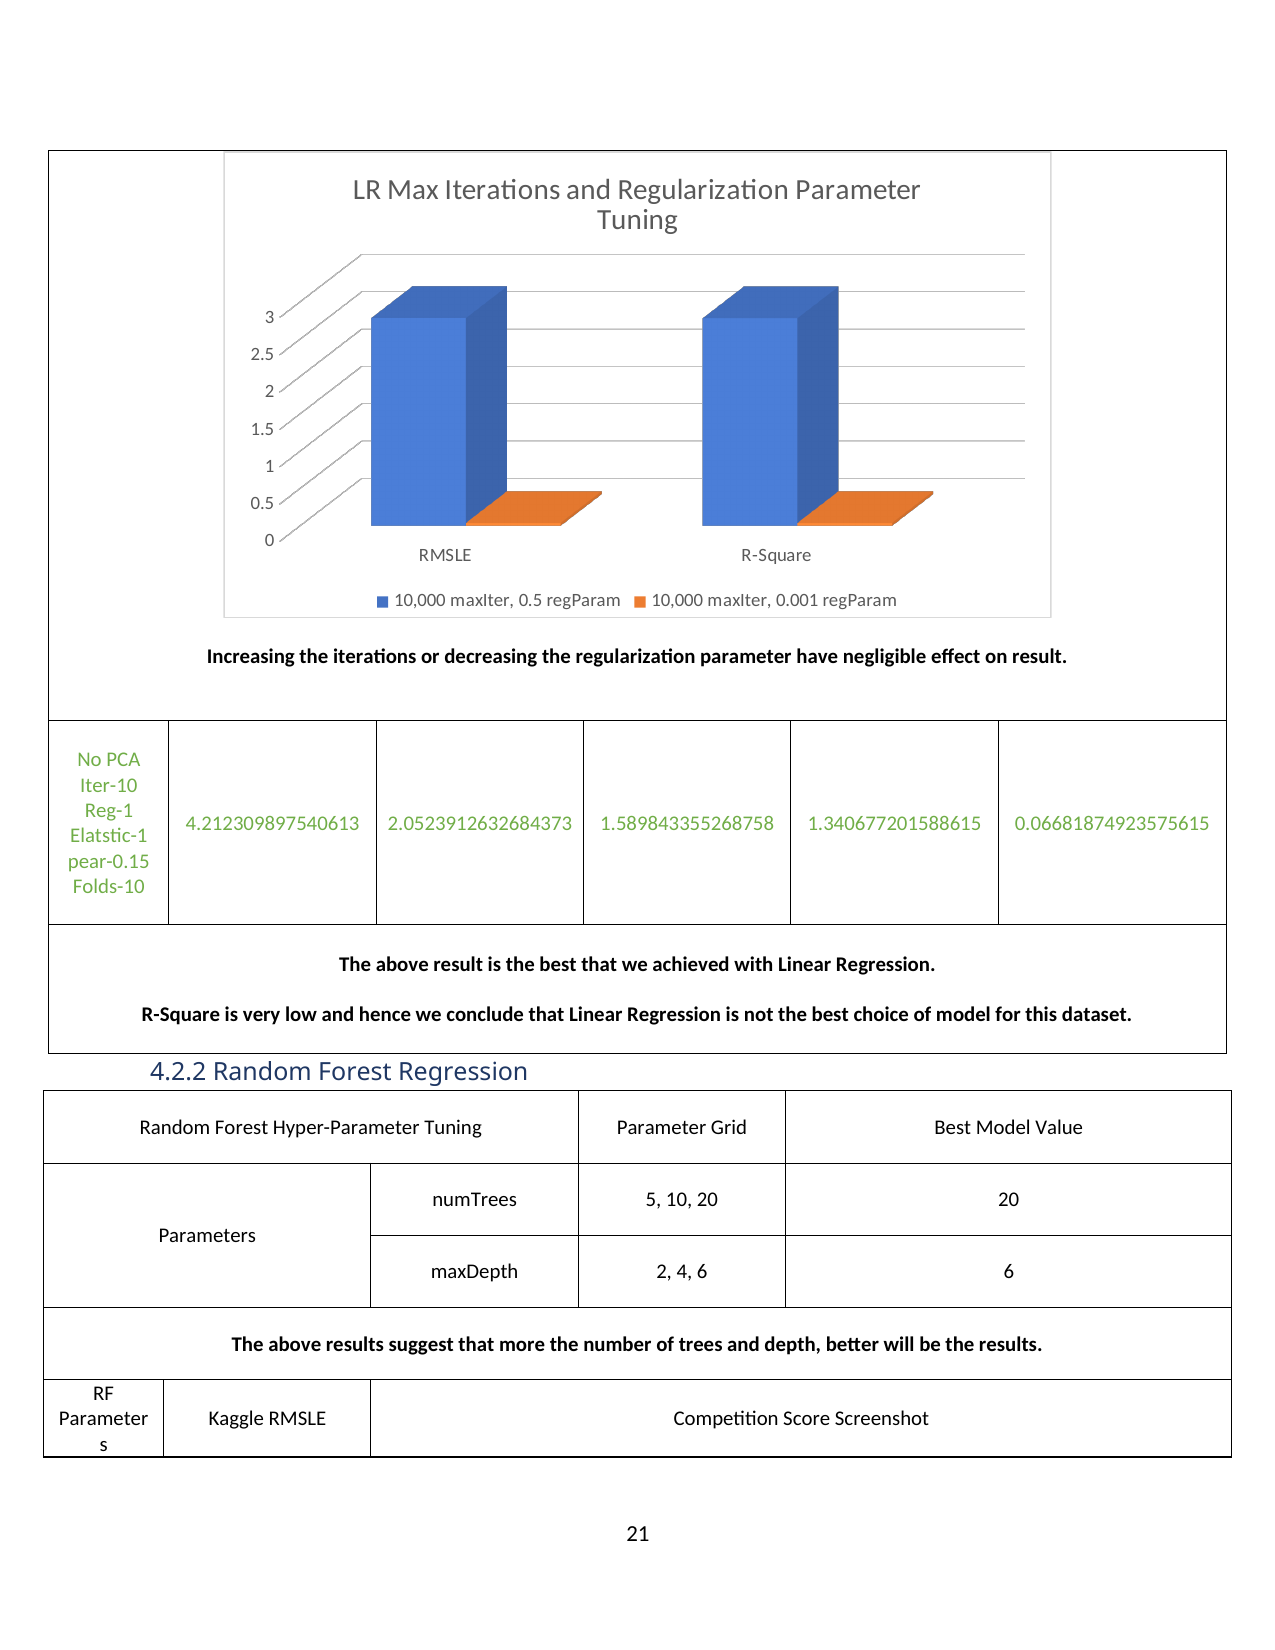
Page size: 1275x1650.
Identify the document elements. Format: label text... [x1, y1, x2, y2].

table_cell 20 [786, 1164, 1231, 1235]
table_cell 1.340677201588615 [791, 721, 998, 924]
table_cell 1.589843355268758 [584, 721, 790, 924]
table_header Random Forest Hyper-Parameter Tuning [44, 1091, 578, 1162]
table_cell 5, 10, 20 [579, 1164, 785, 1235]
subtitle 4.2.2 Random Forest Regression [150, 1054, 1125, 1088]
table_cell The above result is the best that we achieved with Linear Regression. R-Square is very low and hence we conclude that Linear Regression is not the best choice of model for this dataset. [49, 925, 1226, 1052]
table_cell numTrees [371, 1164, 578, 1235]
table_cell 2, 4, 6 [579, 1236, 785, 1307]
table_cell Kaggle RMSLE [164, 1380, 370, 1456]
table_header Parameter Grid [579, 1091, 785, 1162]
table_cell 6 [786, 1236, 1231, 1307]
table_cell 2.0523912632684373 [377, 721, 583, 924]
table_cell 4.212309897540613 [169, 721, 376, 924]
table_cell Parameters [44, 1164, 370, 1307]
table_cell RF Parameters [44, 1380, 163, 1456]
table_cell The above results suggest that more the number of trees and depth, better will be the results. [44, 1308, 1231, 1379]
table_cell 0.06681874923575615 [999, 721, 1226, 924]
table_cell maxDepth [371, 1236, 578, 1307]
table_cell Competition Score Screenshot [371, 1380, 1231, 1456]
table_cell Increasing the iterations or decreasing the regularization parameter have negligible effect on result. [49, 151, 1226, 720]
table_header Best Model Value [786, 1091, 1231, 1162]
table_cell No PCA Iter-10 Reg-1 Elatstic-1 pear-0.15 Folds-10 [49, 721, 168, 924]
